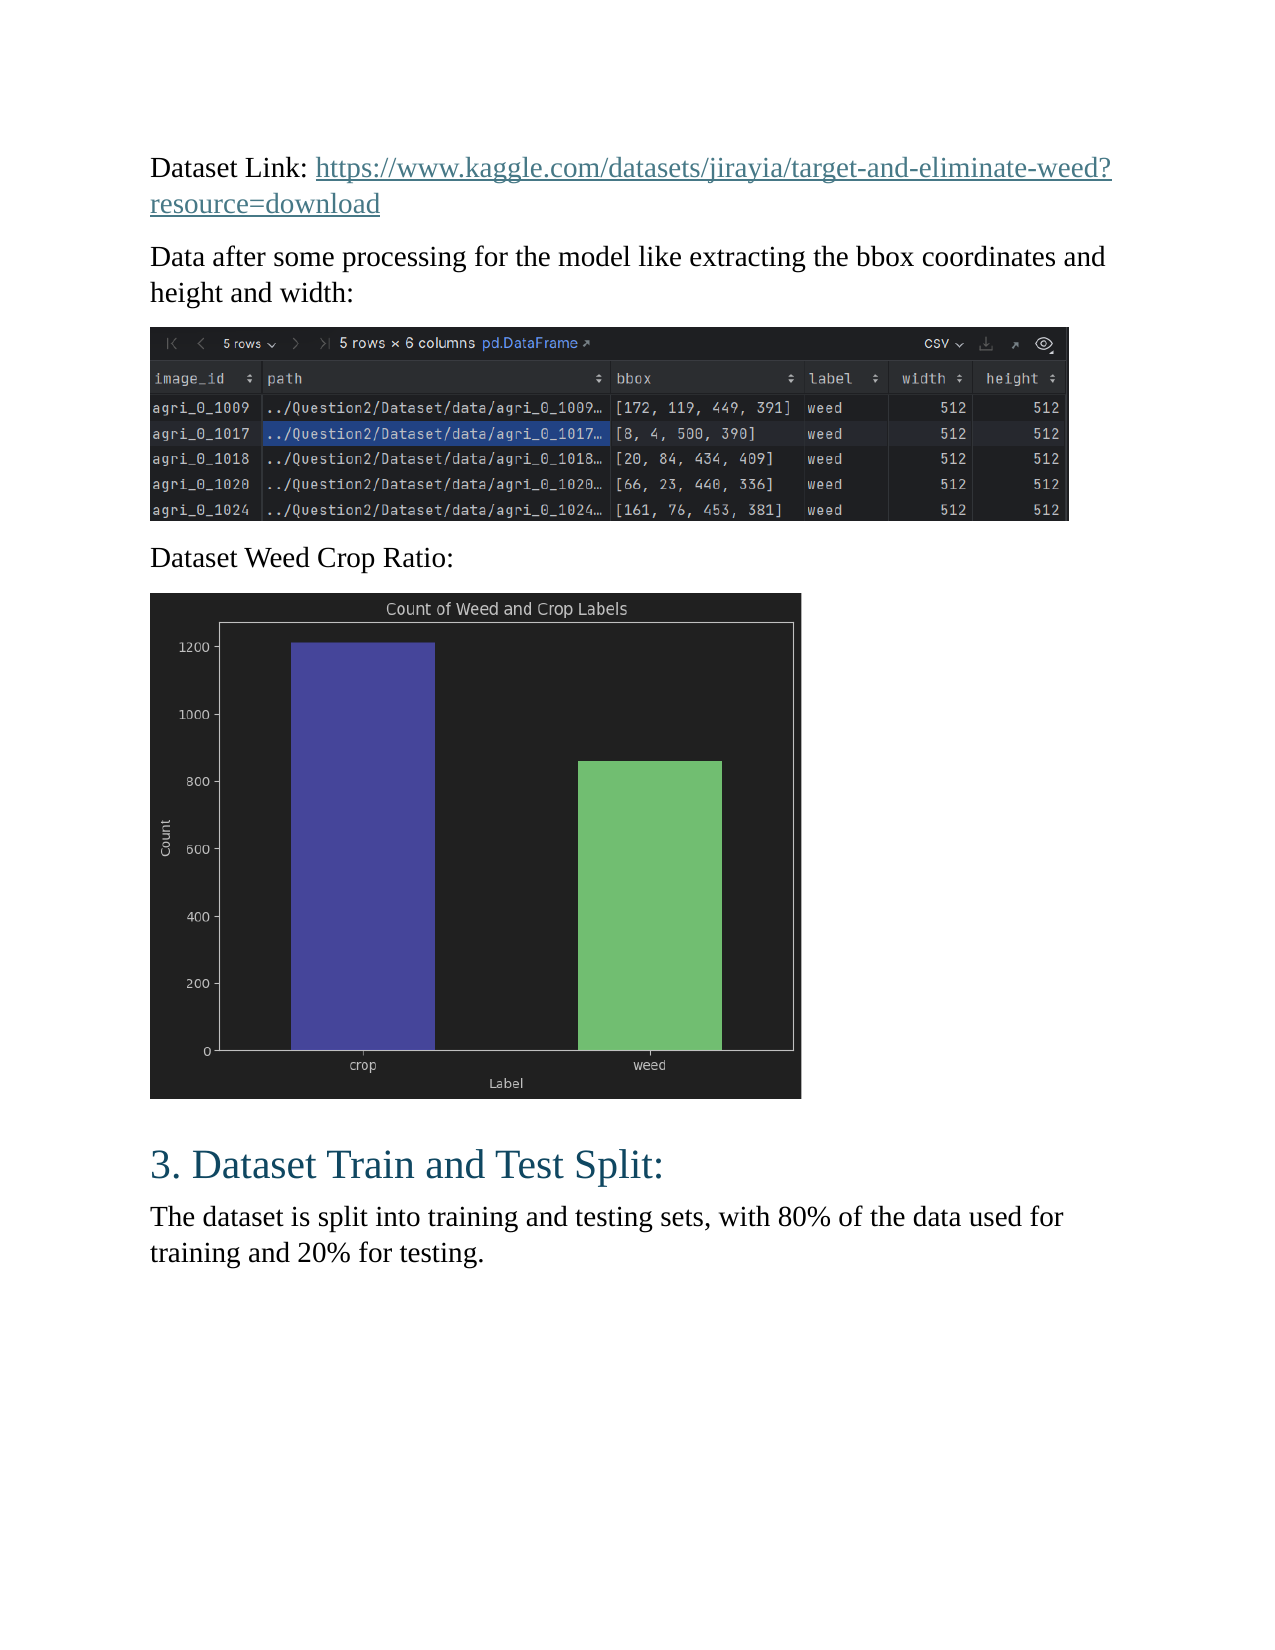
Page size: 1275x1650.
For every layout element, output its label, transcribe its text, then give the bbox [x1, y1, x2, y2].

text The dataset is split into training and testing sets, with 80% of the data used for training and 20% for testing. [150, 1199, 1125, 1269]
text Dataset Link: https://www.kaggle.com/datasets/jirayia/target-and-eliminate-weed?resource=download [150, 150, 1125, 220]
text Data after some processing for the model like extracting the bbox coordinates and height and width: [150, 239, 1125, 309]
text Dataset Weed Crop Ratio: [150, 540, 1125, 574]
picture [150, 593, 802, 1099]
picture [150, 327, 1069, 521]
subtitle 3. Dataset Train and Test Split: [150, 1139, 1125, 1187]
